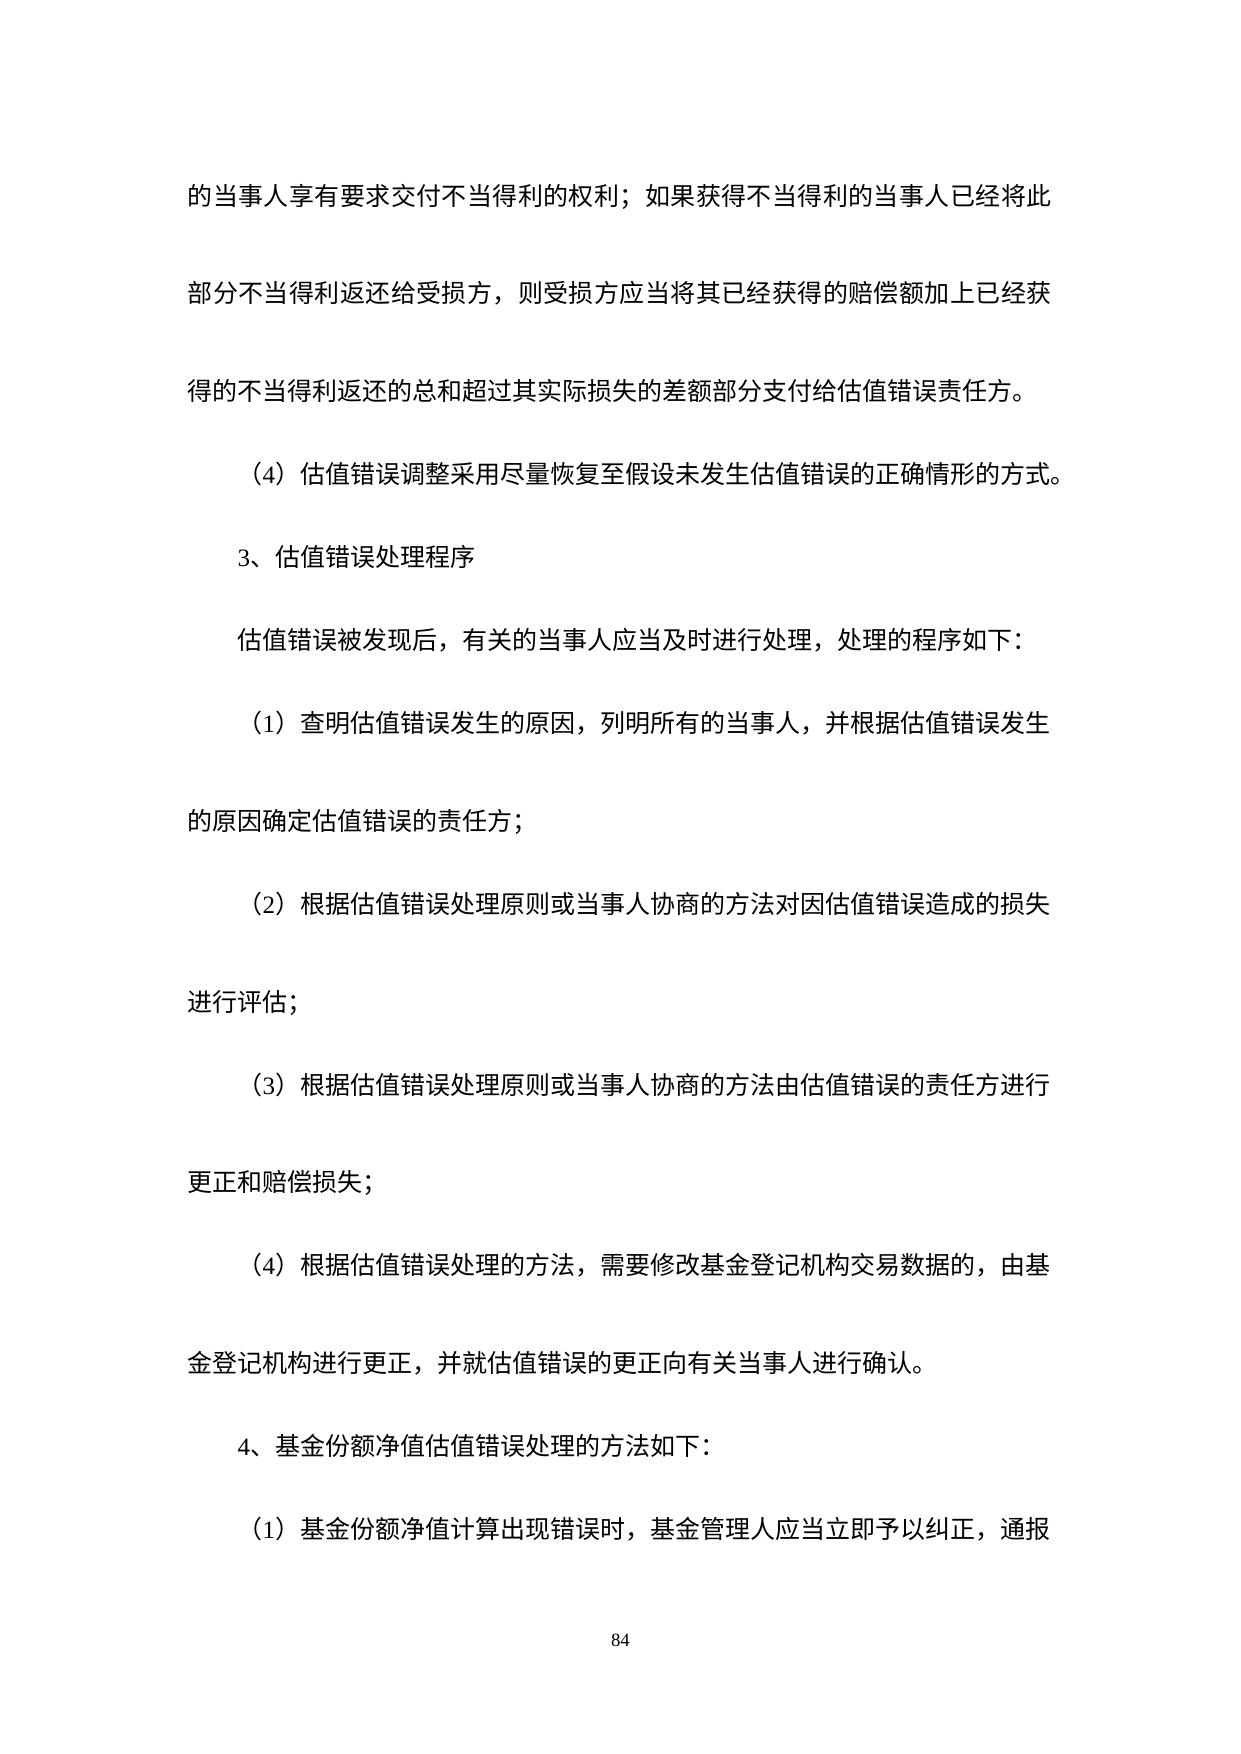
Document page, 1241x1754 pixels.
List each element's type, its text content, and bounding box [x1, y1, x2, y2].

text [187, 162, 1053, 422]
text 4、基金份额净值估值错误处理的方法如下： [187, 1412, 1053, 1477]
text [187, 1495, 1053, 1560]
text 3、估值错误处理程序 [187, 523, 1053, 588]
text （4）根据估值错误处理的方法，需要修改基金登记机构交易数据的，由基金登记机构进行更正，并就估值错误的更正向有关当事人进行确认。 [187, 1231, 1053, 1394]
text 估值错误被发现后，有关的当事人应当及时进行处理，处理的程序如下： [187, 606, 1053, 671]
text （1）查明估值错误发生的原因，列明所有的当事人，并根据估值错误发生的原因确定估值错误的责任方； [187, 689, 1053, 852]
text （3）根据估值错误处理原则或当事人协商的方法由估值错误的责任方进行更正和赔偿损失； [187, 1051, 1053, 1213]
text （2）根据估值错误处理原则或当事人协商的方法对因估值错误造成的损失进行评估； [187, 870, 1053, 1033]
text （4）估值错误调整采用尽量恢复至假设未发生估值错误的正确情形的方式。 [187, 440, 1053, 505]
